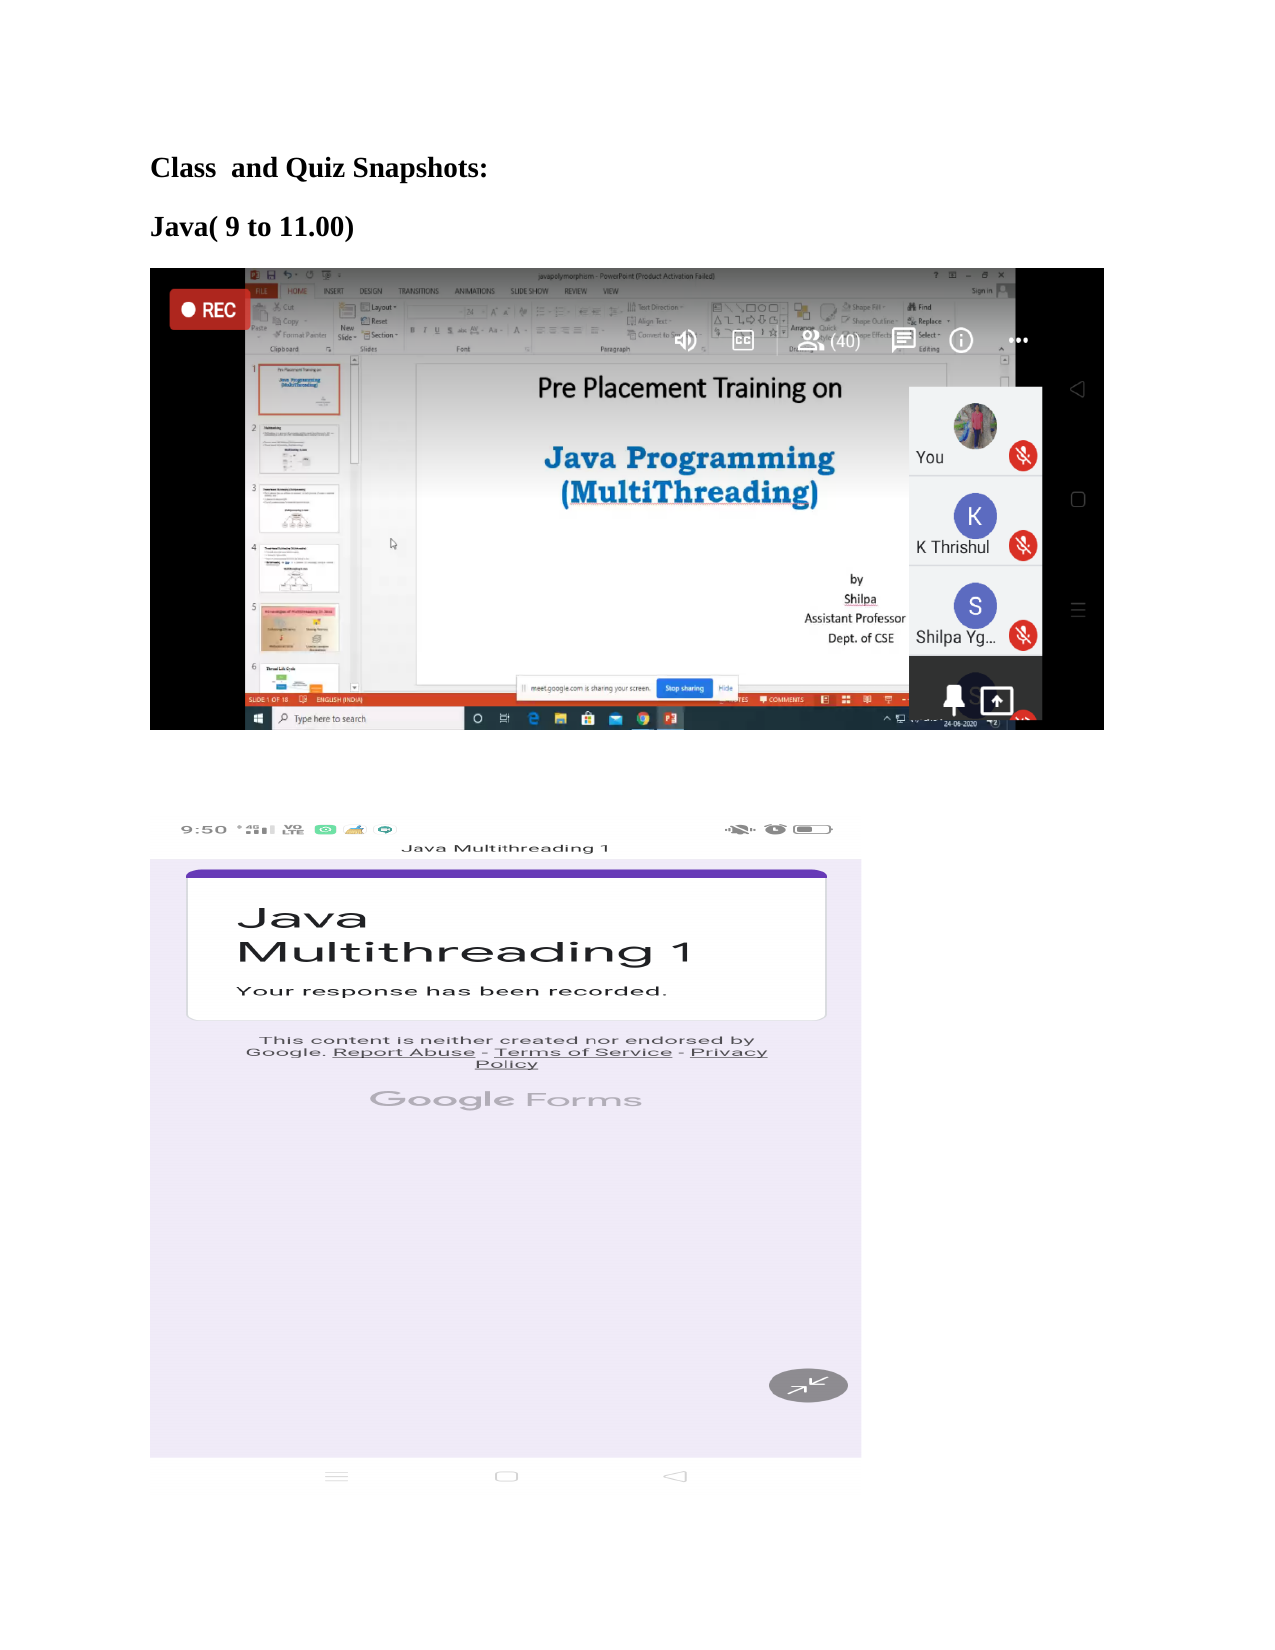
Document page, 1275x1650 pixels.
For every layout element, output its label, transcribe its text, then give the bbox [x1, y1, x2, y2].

text Java( 9 to 11.00) [150, 209, 1125, 243]
picture [150, 814, 862, 1495]
picture [150, 268, 1104, 730]
text Class and Quiz Snapshots: [150, 150, 1125, 183]
